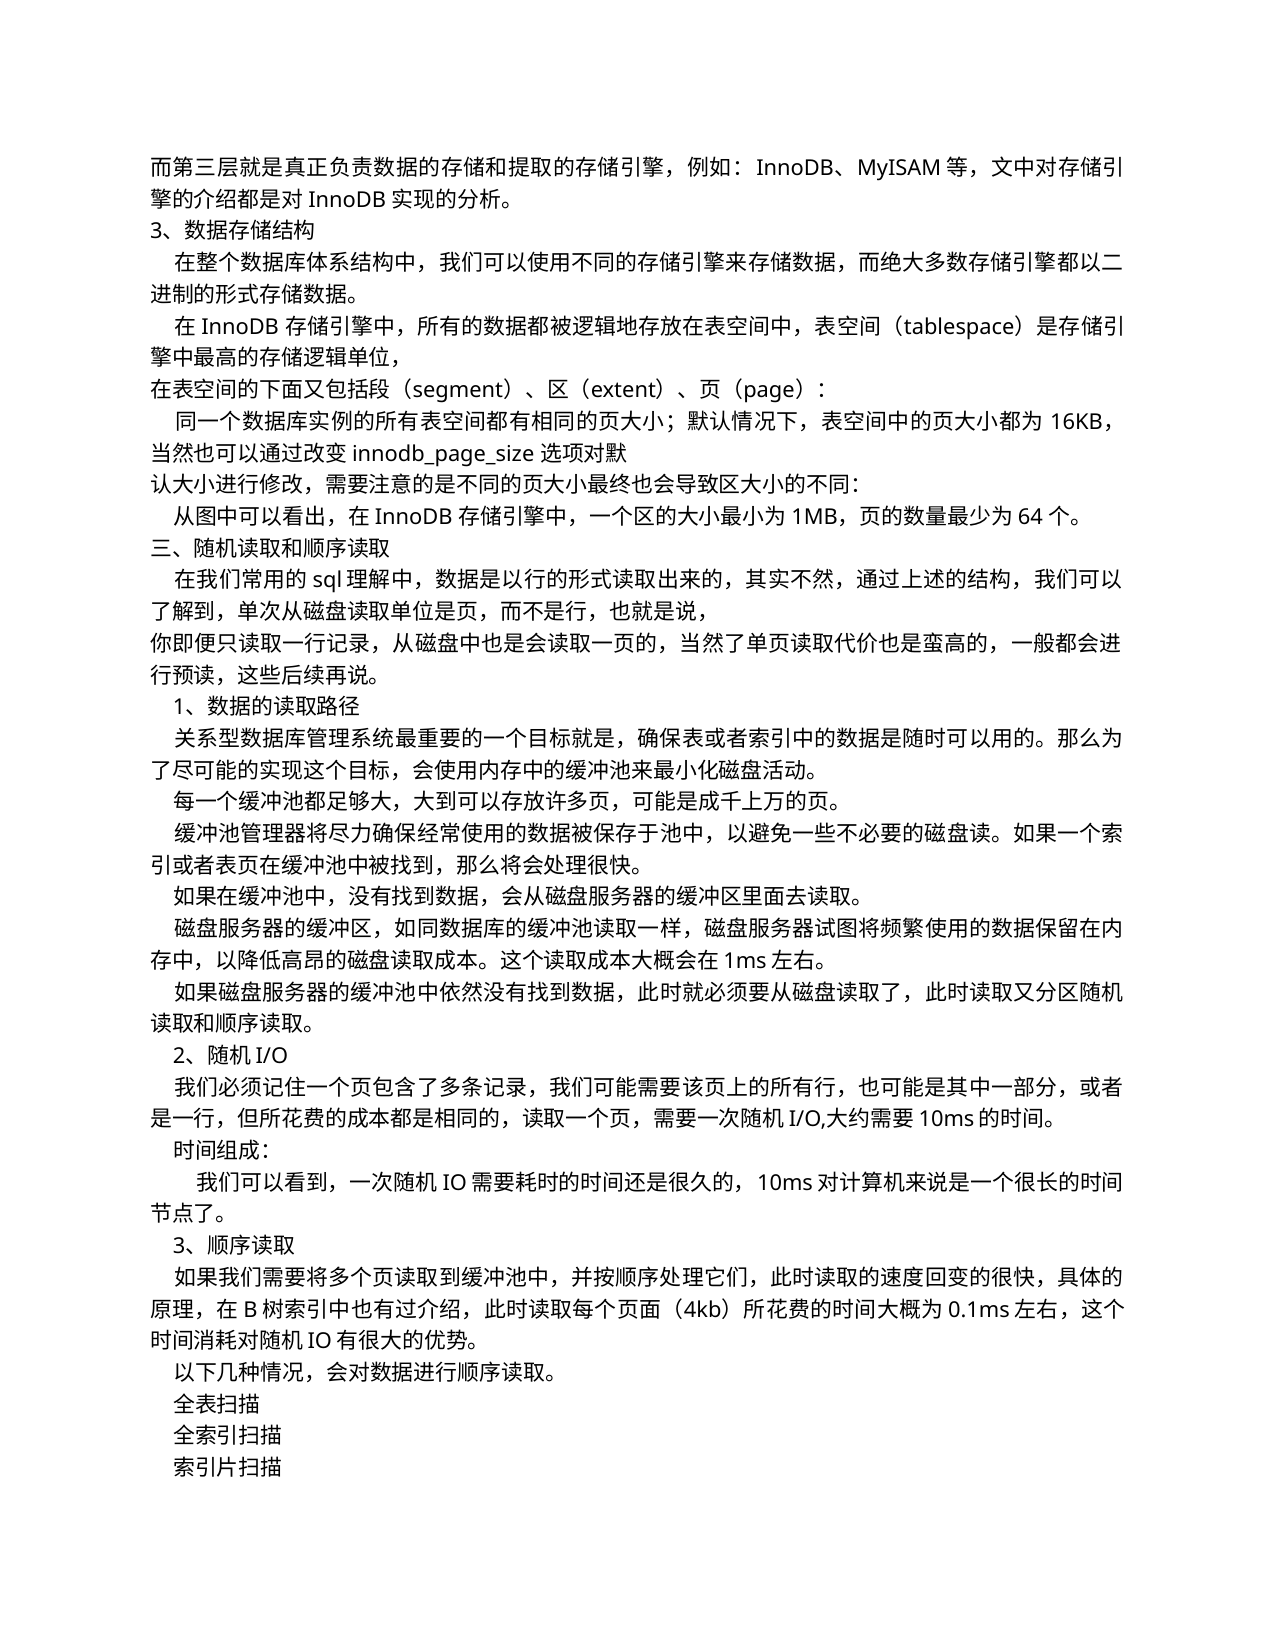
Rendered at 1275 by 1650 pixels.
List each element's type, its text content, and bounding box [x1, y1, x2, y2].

text 我们必须记住一个页包含了多条记录，我们可能需要该页上的所有行，也可能是其中一部分，或者是一行，但所花费的成本都是相同的，读取一个页，需要一次随机I/O,大约需要10ms的时间。 [150, 1069, 1125, 1133]
text 在我们常用的sql理解中，数据是以行的形式读取出来的，其实不然，通过上述的结构，我们可以了解到，单次从磁盘读取单位是页，而不是行，也就是说， [150, 562, 1125, 626]
text 磁盘服务器的缓冲区，如同数据库的缓冲池读取一样，磁盘服务器试图将频繁使用的数据保留在内存中，以降低高昂的磁盘读取成本。这个读取成本大概会在1ms左右。 [150, 911, 1125, 974]
text 在整个数据库体系结构中，我们可以使用不同的存储引擎来存储数据，而绝大多数存储引擎都以二进制的形式存储数据。 [150, 245, 1125, 309]
text 如果在缓冲池中，没有找到数据，会从磁盘服务器的缓冲区里面去读取。 [150, 879, 1125, 911]
text 1、数据的读取路径 [150, 689, 1125, 721]
text 关系型数据库管理系统最重要的一个目标就是，确保表或者索引中的数据是随时可以用的。那么为了尽可能的实现这个目标，会使用内存中的缓冲池来最小化磁盘活动。 [150, 721, 1125, 784]
text 而第三层就是真正负责数据的存储和提取的存储引擎，例如：InnoDB、MyISAM等，文中对存储引擎的介绍都是对 InnoDB 实现的分析。 [150, 150, 1125, 213]
text 三、随机读取和顺序读取 [150, 531, 1125, 562]
text 每一个缓冲池都足够大，大到可以存放许多页，可能是成千上万的页。 [150, 784, 1125, 816]
text 认大小进行修改，需要注意的是不同的页大小最终也会导致区大小的不同： [150, 467, 1125, 499]
text 同一个数据库实例的所有表空间都有相同的页大小；默认情况下，表空间中的页大小都为 16KB，当然也可以通过改变 innodb_page_size 选项对默 [150, 404, 1125, 467]
text 以下几种情况，会对数据进行顺序读取。 [150, 1355, 1125, 1387]
text 3、数据存储结构 [150, 213, 1125, 245]
text 在表空间的下面又包括段（segment）、区（extent）、页（page）： [150, 372, 1125, 404]
text 在 InnoDB 存储引擎中，所有的数据都被逻辑地存放在表空间中，表空间（tablespace）是存储引擎中最高的存储逻辑单位， [150, 309, 1125, 372]
text 2、随机I/O [150, 1038, 1125, 1069]
text 如果我们需要将多个页读取到缓冲池中，并按顺序处理它们，此时读取的速度回变的很快，具体的原理，在B树索引中也有过介绍，此时读取每个页面（4kb）所花费的时间大概为0.1ms左右，这个时间消耗对随机IO有很大的优势。 [150, 1260, 1125, 1355]
text 缓冲池管理器将尽力确保经常使用的数据被保存于池中，以避免一些不必要的磁盘读。如果一个索引或者表页在缓冲池中被找到，那么将会处理很快。 [150, 816, 1125, 879]
text 时间组成： [150, 1133, 1125, 1165]
text 如果磁盘服务器的缓冲池中依然没有找到数据，此时就必须要从磁盘读取了，此时读取又分区随机读取和顺序读取。 [150, 974, 1125, 1038]
text 全表扫描 [150, 1387, 1125, 1418]
text 你即便只读取一行记录，从磁盘中也是会读取一页的，当然了单页读取代价也是蛮高的，一般都会进行预读，这些后续再说。 [150, 626, 1125, 689]
text 3、顺序读取 [150, 1228, 1125, 1260]
text 从图中可以看出，在 InnoDB 存储引擎中，一个区的大小最小为 1MB，页的数量最少为 64 个。 [150, 499, 1125, 531]
text 索引片扫描 [150, 1450, 1125, 1482]
text 全索引扫描 [150, 1418, 1125, 1450]
text 我们可以看到，一次随机IO需要耗时的时间还是很久的，10ms对计算机来说是一个很长的时间节点了。 [150, 1165, 1125, 1228]
